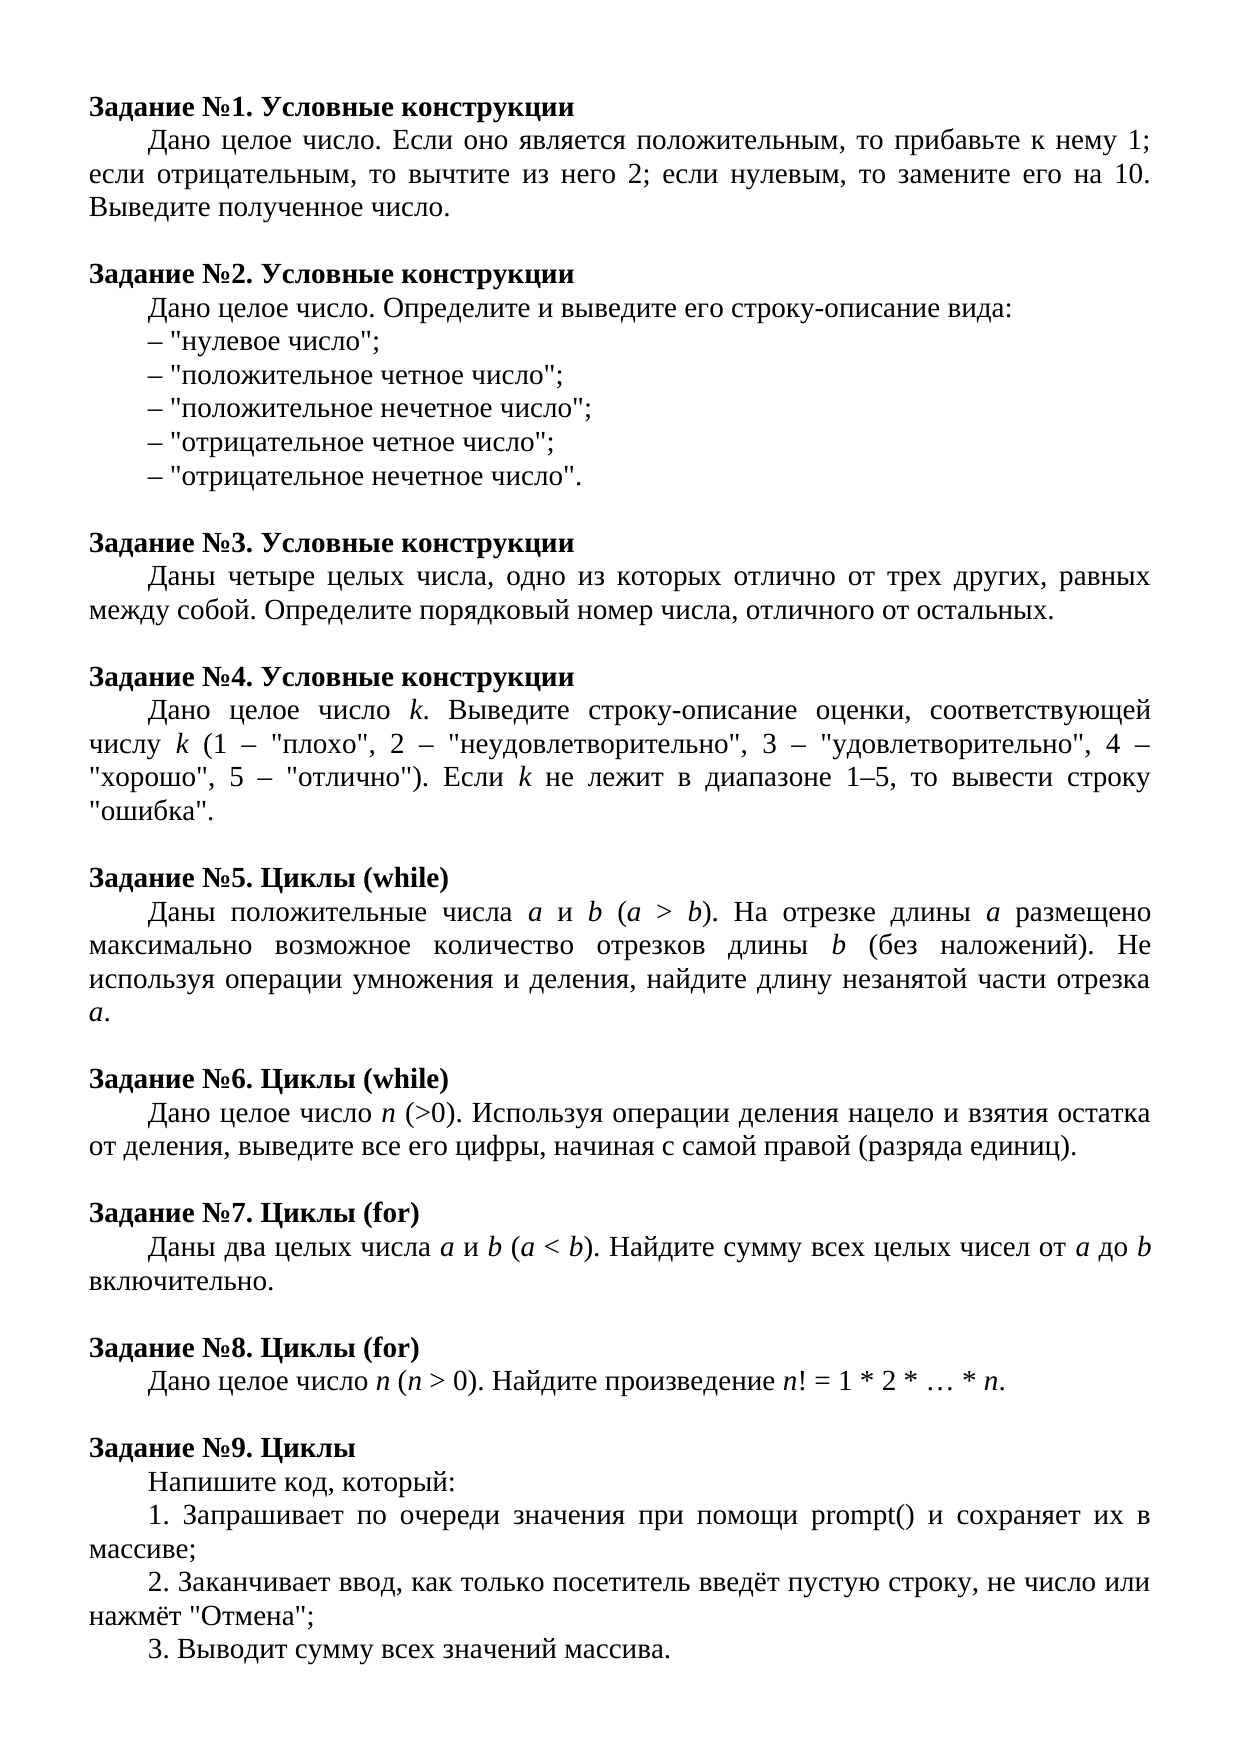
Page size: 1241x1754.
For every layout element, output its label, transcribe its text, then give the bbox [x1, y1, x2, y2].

text Задание №3. Условные конструкции [89, 525, 1152, 558]
text – "положительное нечетное число"; [89, 391, 1152, 424]
text – "нулевое число"; [89, 323, 1152, 357]
text Задание №2. Условные конструкции [89, 256, 1152, 290]
text Задание №4. Условные конструкции [89, 659, 1152, 692]
text Задание №9. Циклы [89, 1430, 1152, 1464]
text Дано целое число k. Выведите строку-описание оценки, соответствующей числу k (1 – "плохо", 2 – "неудовлетворительно", 3 – "удовлетворительно", 4 – "хорошо", 5 – "отлично"). Если k не лежит в диапазоне 1–5, то вывести строку "ошибка". [89, 692, 1152, 827]
text Дано целое число. Определите и выведите его строку-описание вида: [89, 290, 1152, 323]
text Задание №5. Циклы (while) [89, 860, 1152, 894]
text Даны два целых числа a и b (a < b). Найдите сумму всех целых чисел от a до b включительно. [89, 1229, 1152, 1296]
text Даны четыре целых числа, одно из которых отлично от трех других, равных между собой. Определите порядковый номер числа, отличного от остальных. [89, 558, 1152, 625]
text Даны положительные числа a и b (a > b). На отрезке длины a размещено максимально возможное количество отрезков длины b (без наложений). Не используя операции умножения и деления, найдите длину незанятой части отрезка a. [89, 894, 1152, 1028]
text – "отрицательное нечетное число". [89, 458, 1152, 491]
text Задание №6. Циклы (while) [89, 1061, 1152, 1095]
text 3. Выводит сумму всех значений массива. [89, 1632, 1152, 1665]
text Задание №1. Условные конструкции [89, 89, 1152, 122]
text Дано целое число n (>0). Используя операции деления нацело и взятия остатка от деления, выведите все его цифры, начиная с самой правой (разряда единиц). [89, 1095, 1152, 1162]
text 1. Запрашивает по очереди значения при помощи prompt() и сохраняет их в массиве; [89, 1497, 1152, 1564]
text Задание №8. Циклы (for) [89, 1330, 1152, 1363]
text – "положительное четное число"; [89, 357, 1152, 391]
text – "отрицательное четное число"; [89, 424, 1152, 458]
text Дано целое число. Если оно является положительным, то прибавьте к нему 1; если отрицательным, то вычтите из него 2; если нулевым, то замените его на 10. Выведите полученное число. [89, 122, 1152, 223]
text 2. Заканчивает ввод, как только посетитель введёт пустую строку, не число или нажмёт "Отмена"; [89, 1564, 1152, 1632]
text Напишите код, который: [89, 1464, 1152, 1497]
text Задание №7. Циклы (for) [89, 1196, 1152, 1229]
text Дано целое число n (n > 0). Найдите произведение n! = 1 * 2 * … * n. [89, 1363, 1152, 1397]
